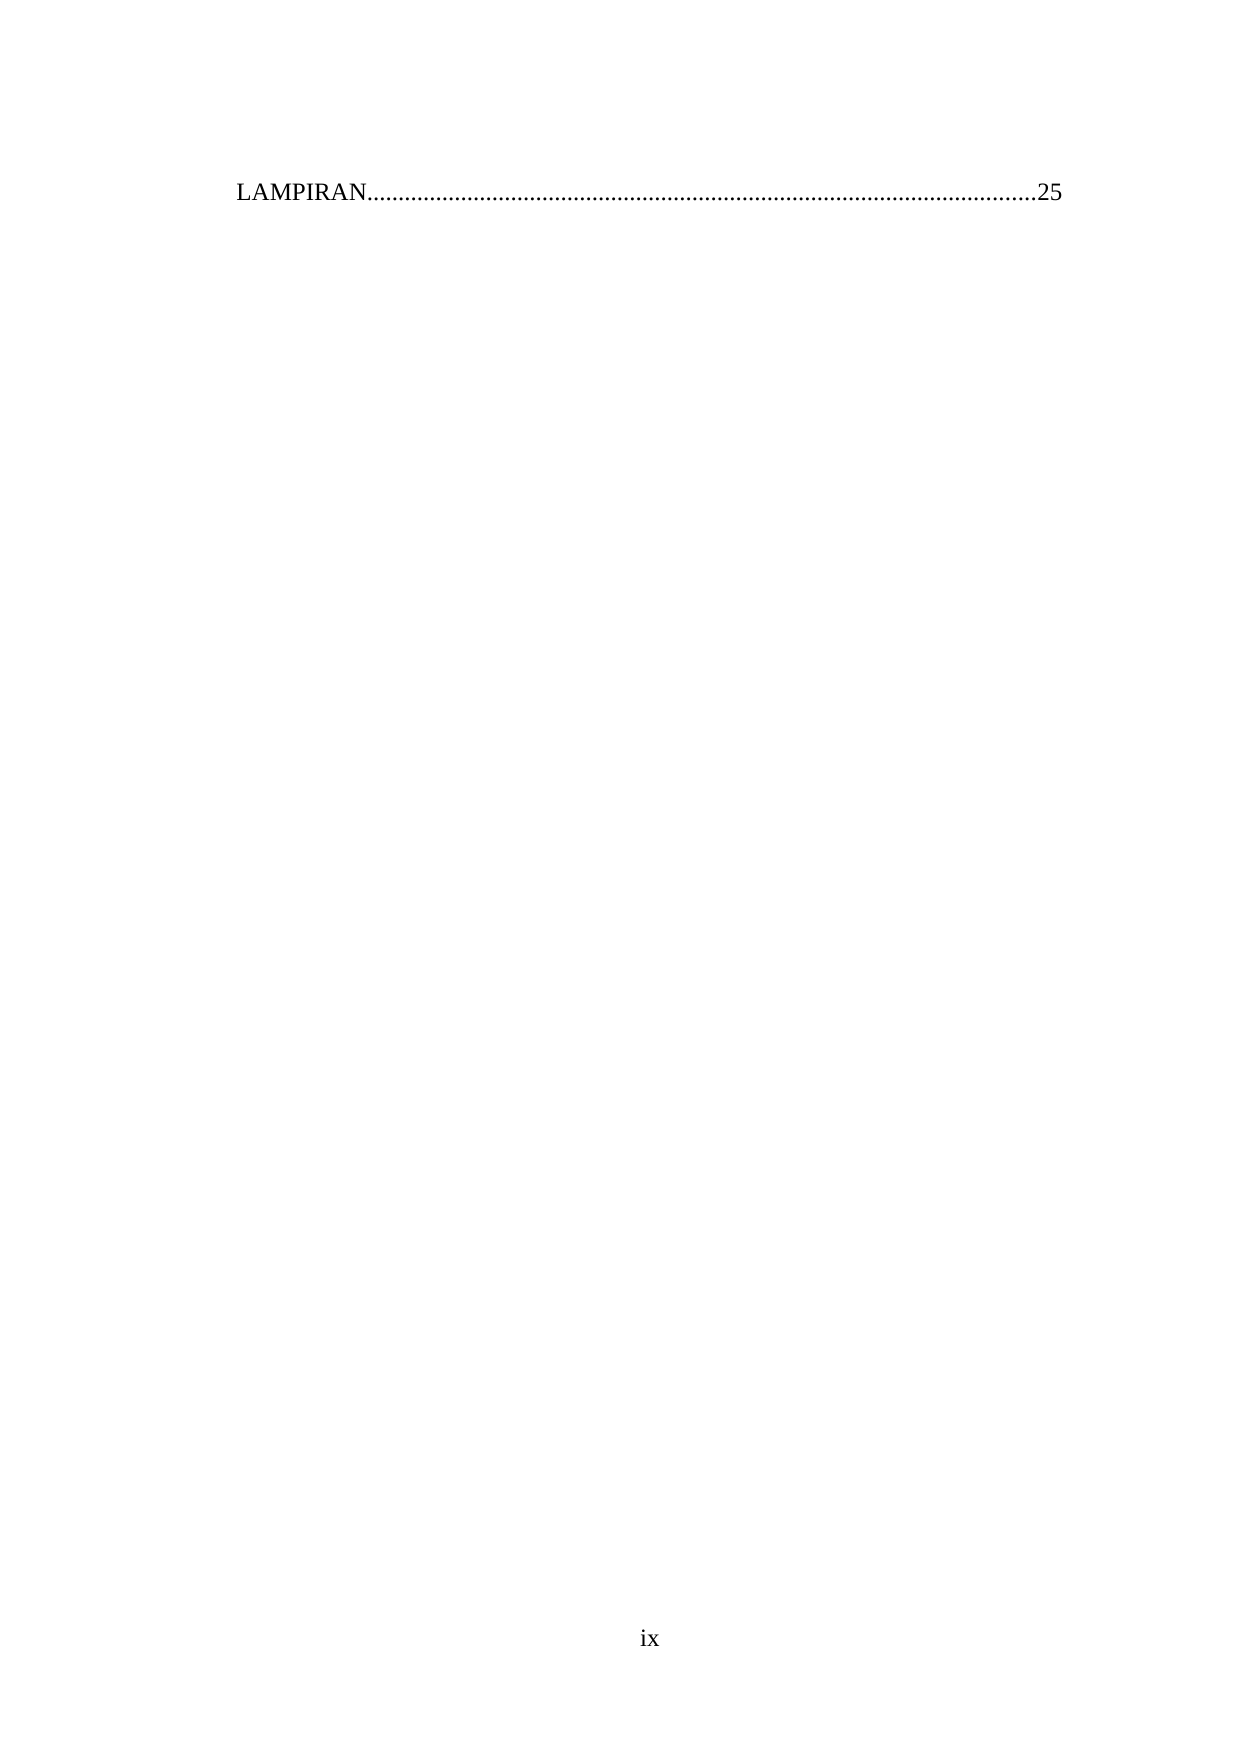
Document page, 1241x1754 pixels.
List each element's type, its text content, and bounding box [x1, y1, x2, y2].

text LAMPIRAN 25 [236, 177, 1063, 206]
